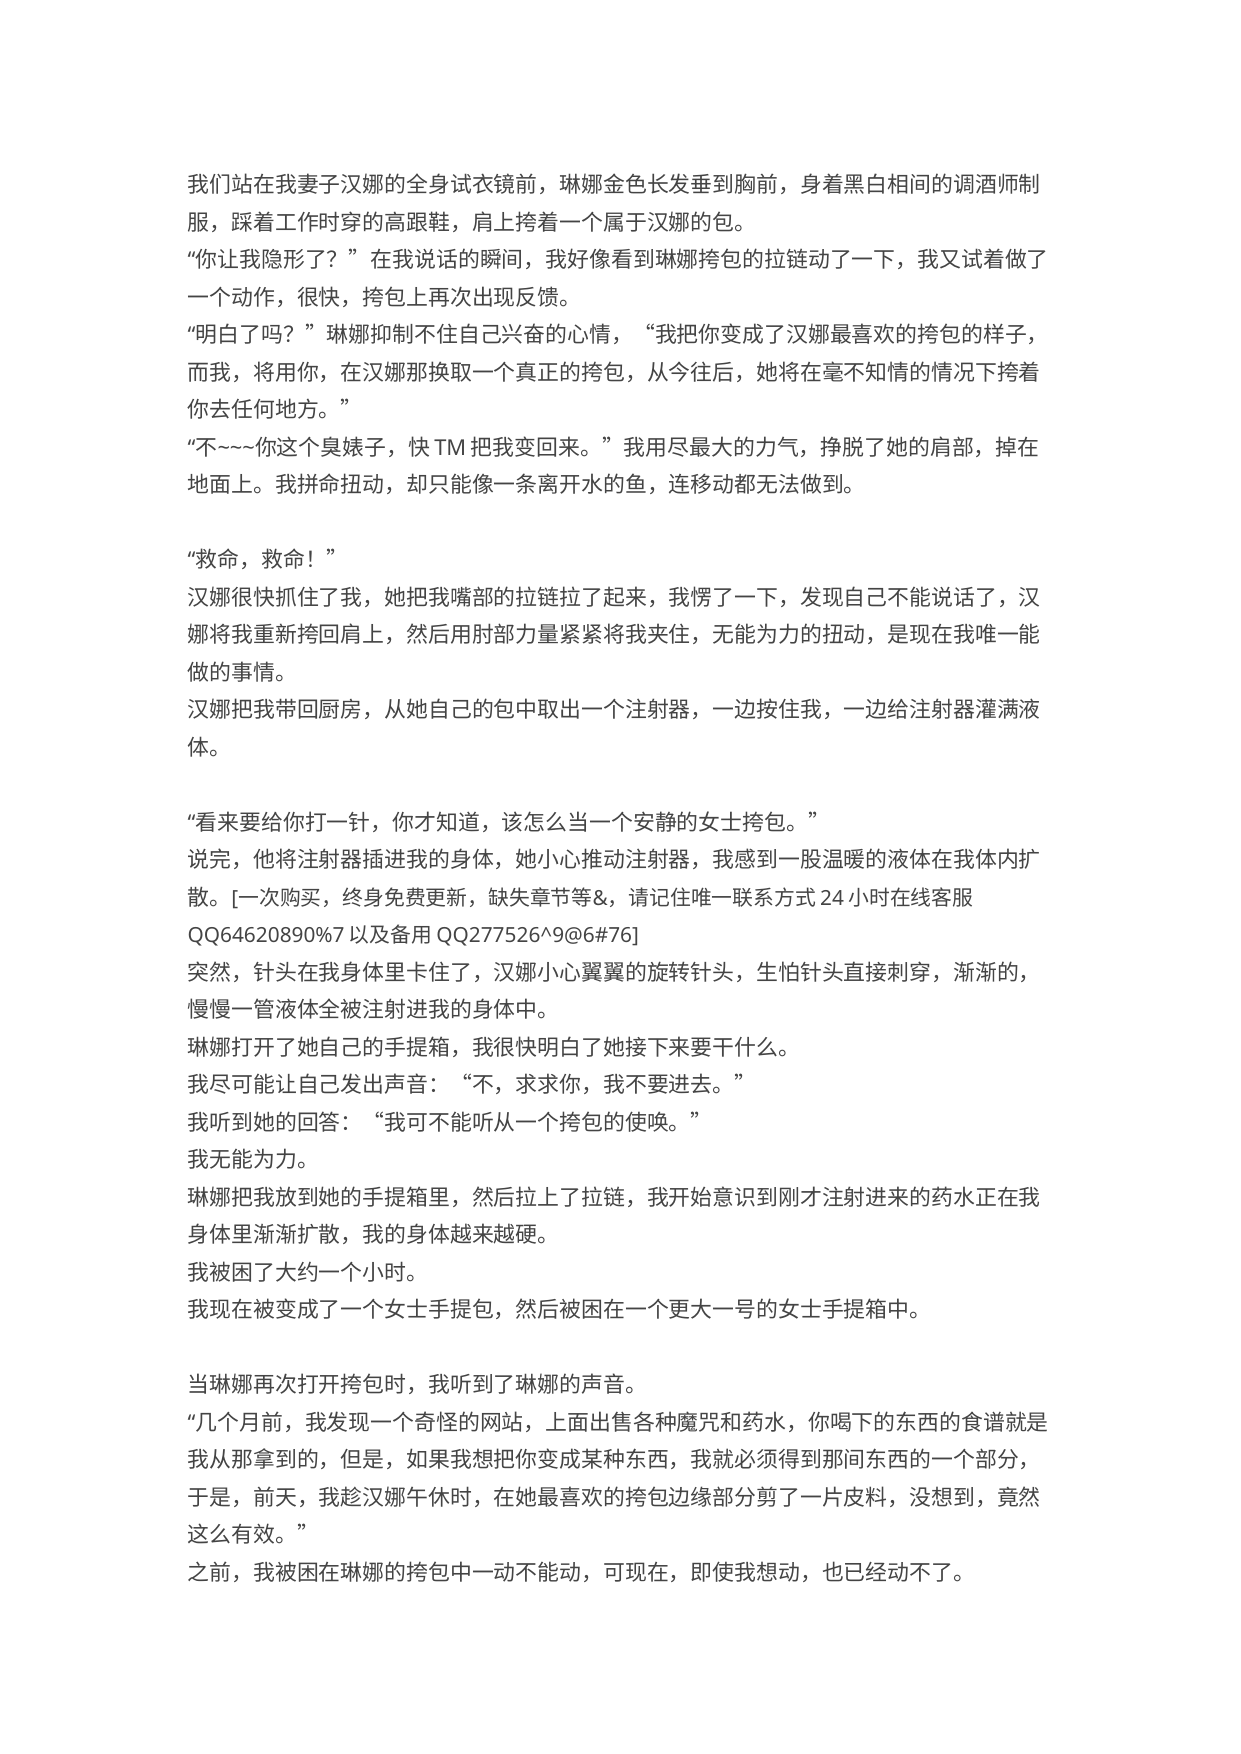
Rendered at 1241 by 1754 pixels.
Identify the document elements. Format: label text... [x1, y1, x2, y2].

text “明白了吗？”琳娜抑制不住自己兴奋的心情，“我把你变成了汉娜最喜欢的挎包的样子，而我，将用你，在汉娜那换取一个真正的挎包，从今往后，她将在毫不知情的情况下挎着你去任何地方。”0 i0 V* g" E- | g [187, 314, 1053, 427]
text 我现在被变成了一个女士手提包，然后被困在一个更大一号的女士手提箱中。6 n) @/ Q2 V, A# f1 _( c# y [187, 1289, 1053, 1364]
text 说完，他将注射器插进我的身体，她小心推动注射器，我感到一股温暖的液体在我体内扩散。[一次购买，终身免费更新，缺失章节等&，请记住唯一联系方式24小时在线客服QQ64620890%7以及备用QQ277526^9@6#76] [187, 839, 1053, 952]
text 我无能为力。9 t6 D! Q0 k" T& \: }' R [187, 1139, 1053, 1177]
text 之前，我被困在琳娜的挎包中一动不能动，可现在，即使我想动，也已经动不了。 [187, 1552, 1053, 1589]
text 我尽可能让自己发出声音：“不，求求你，我不要进去。”5 T1 I$ k. ~* ]) H [187, 1064, 1053, 1102]
text 突然，针头在我身体里卡住了，汉娜小心翼翼的旋转针头，生怕针头直接刺穿，渐渐的，慢慢一管液体全被注射进我的身体中。' r+ m3 Q4 c% }0 u0 ?1 K$ T7 t [187, 952, 1053, 1027]
text 汉娜把我带回厨房，从她自己的包中取出一个注射器，一边按住我，一边给注射器灌满液体。3 c1 S3 F l; Q, t( m x[更多、更全小说漫画视频账号等，请记住唯@一联系方式2~4小时在线客服QQ6*46208907以及备&用^QQ2775269676] [187, 689, 1053, 802]
text “几个月前，我发现一个奇怪的网站，上面出售各种魔咒和药水，你喝下的东西的食谱就是我从那拿到的，但是，如果我想把你变成某种东西，我就必须得到那间东西的一个部分，于是，前天，我趁汉娜午休时，在她最喜欢的挎包边缘部分剪了一片皮料，没想到，竟然这么有效。”5 M' L& ]3 E; ~' f( |4 l# u. x9 C [187, 1402, 1053, 1552]
text 我听到她的回答：“我可不能听从一个挎包的使唤。”( P: _& f }1 r: g" H3 P! w [187, 1102, 1053, 1139]
text 琳娜把我放到她的手提箱里，然后拉上了拉链，我开始意识到刚才注射进来的药水正在我身体里渐渐扩散，我的身体越来越硬。 [187, 1177, 1053, 1252]
text 当琳娜再次打开挎包时，我听到了琳娜的声音。 [187, 1364, 1053, 1402]
text 我们站在我妻子汉娜的全身试衣镜前，琳娜金色长发垂到胸前，身着黑白相间的调酒师制服，踩着工作时穿的高跟鞋，肩上挎着一个属于汉娜的包。, E& {0 }: D @. l( d5 j$ f [187, 164, 1053, 239]
text “你让我隐形了？”在我说话的瞬间，我好像看到琳娜挎包的拉链动了一下，我又试着做了一个动作，很快，挎包上再次出现反馈。 [187, 239, 1053, 314]
text 我被困了大约一个小时。 [187, 1252, 1053, 1289]
text 琳娜打开了她自己的手提箱，我很快明白了她接下来要干什么。 [187, 1027, 1053, 1064]
text “看来要给你打一针，你才知道，该怎么当一个安静的女士挎包。” [187, 802, 1053, 839]
text 汉娜很快抓住了我，她把我嘴部的拉链拉了起来，我愣了一下，发现自己不能说话了，汉娜将我重新挎回肩上，然后用肘部力量紧紧将我夹住，无能为力的扭动，是现在我唯一能做的事情。 [187, 577, 1053, 689]
text “不~~~你这个臭婊子，快TM把我变回来。”我用尽最大的力气，挣脱了她的肩部，掉在地面上。我拼命扭动，却只能像一条离开水的鱼，连移动都无法做到。( X' [- {2 e! ?& r' d* S, ^ J# q [187, 427, 1053, 539]
text “救命，救命！” [187, 539, 1053, 577]
